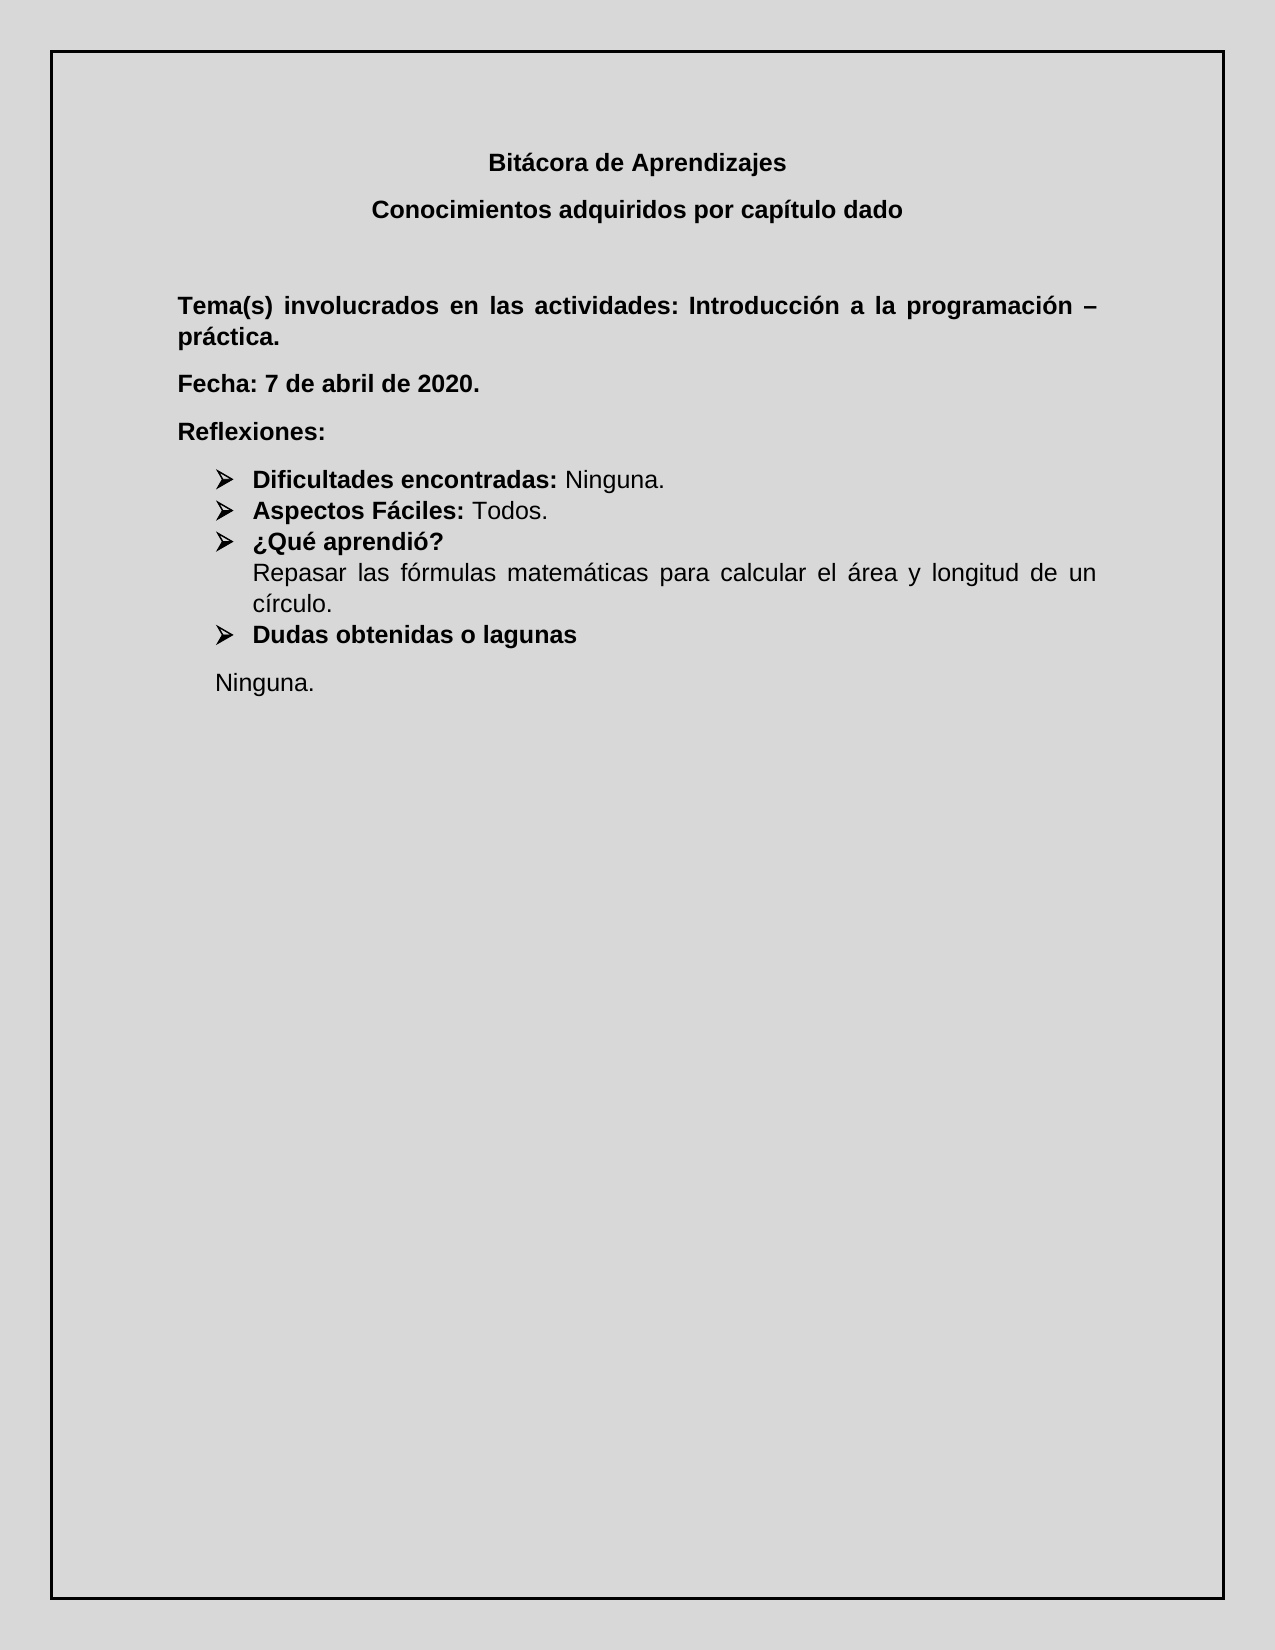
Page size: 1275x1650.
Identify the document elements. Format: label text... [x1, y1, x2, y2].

list Aspectos Fáciles: Todos. [215, 496, 1098, 525]
text Tema(s) involucrados en las actividades: Introducción a la programación – práctica. [177, 291, 1098, 351]
text Conocimientos adquiridos por capítulo dado [177, 195, 1098, 224]
list ¿Qué aprendió? [215, 527, 1098, 556]
list Repasar las fórmulas matemáticas para calcular el área y longitud de un círculo. [252, 558, 1098, 618]
text Bitácora de Aprendizajes [177, 148, 1098, 176]
text Fecha: 7 de abril de 2020. [177, 369, 1098, 398]
list Dudas obtenidas o lagunas [215, 620, 1098, 649]
text Reflexiones: [177, 417, 1098, 446]
text Ninguna. [215, 668, 1098, 697]
list Dificultades encontradas: Ninguna. [215, 465, 1098, 494]
